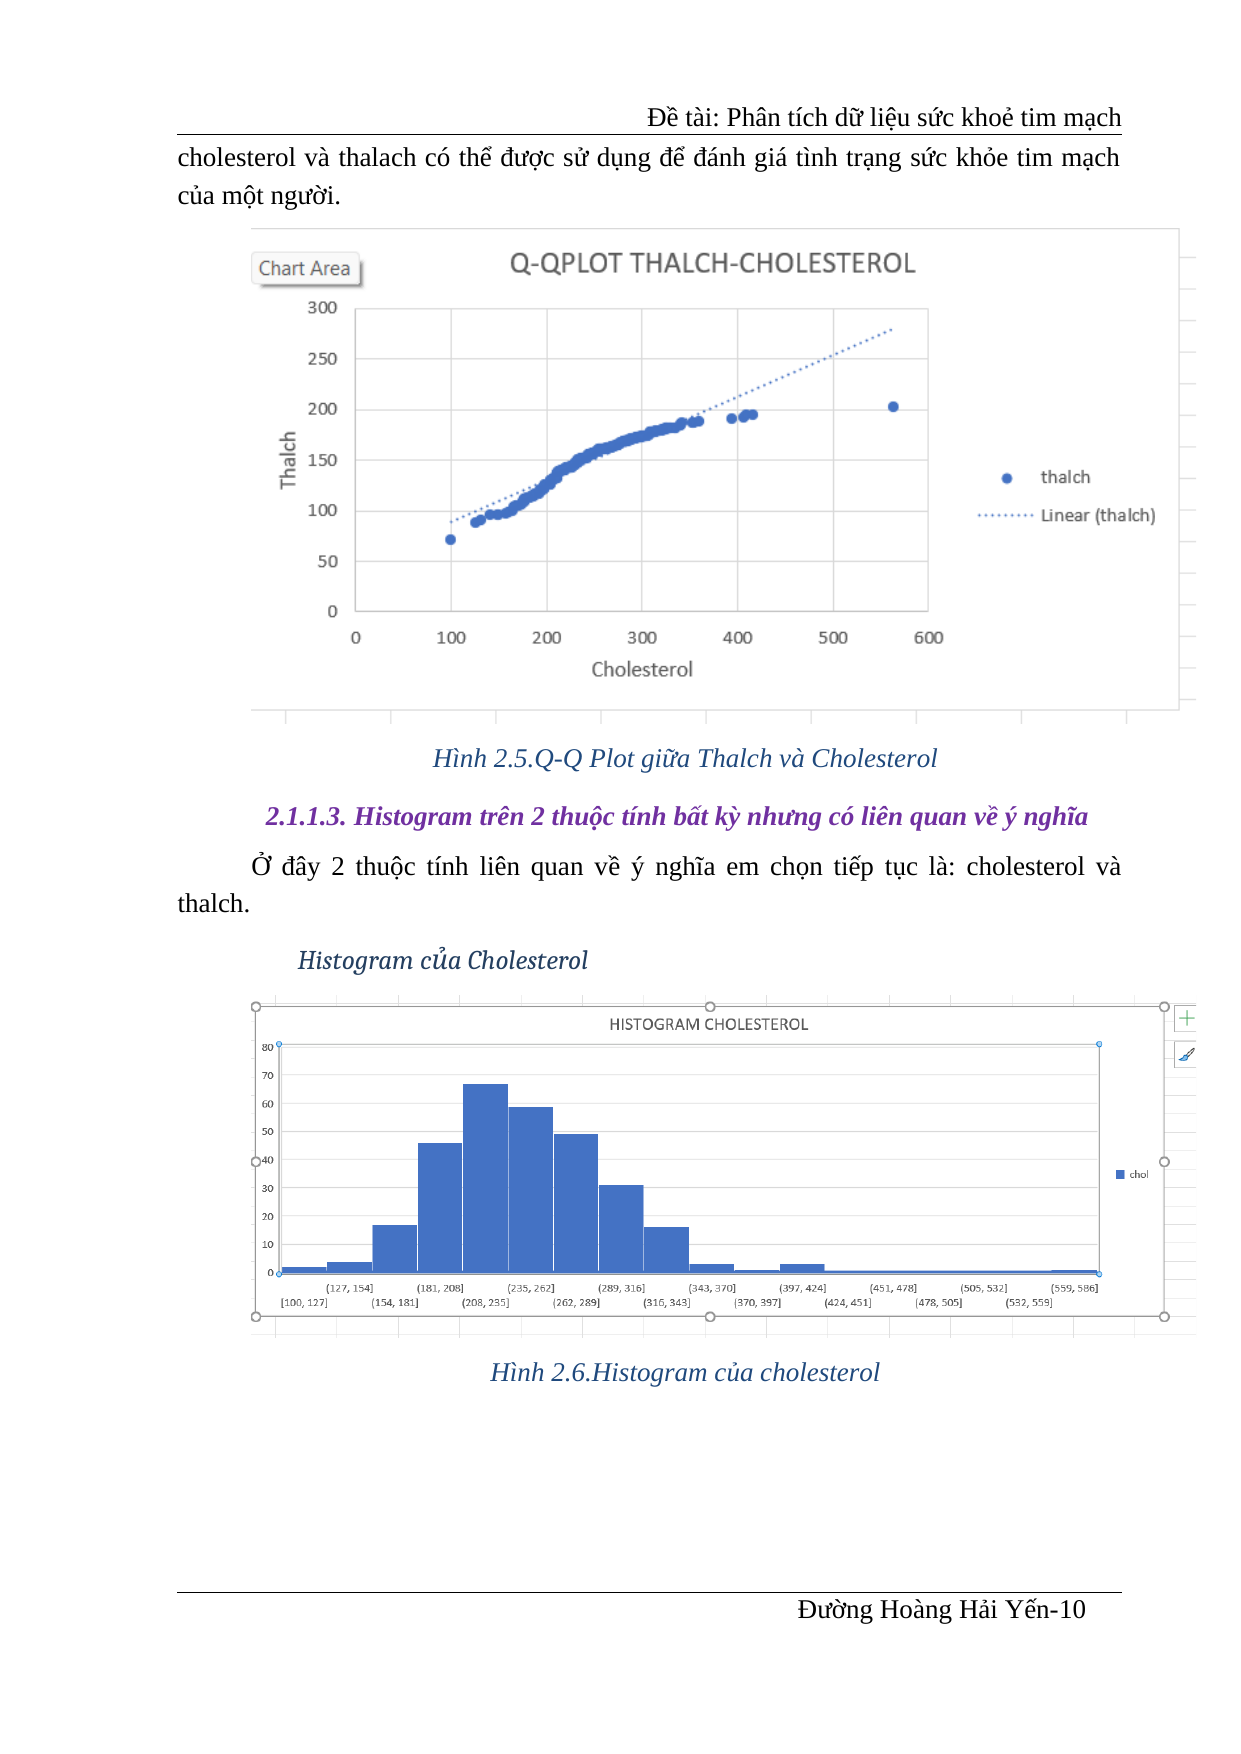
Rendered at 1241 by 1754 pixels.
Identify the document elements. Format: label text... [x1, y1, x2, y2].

picture [251, 995, 1197, 1338]
text Ở đây 2 thuộc tính liên quan về ý nghĩa em chọn tiếp tục là: cholesterol và thalch. [177, 850, 1122, 918]
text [177, 142, 1122, 210]
subtitle Histogram của Cholesterol [177, 945, 1122, 977]
subtitle Histogram trên 2 thuộc tính bất kỳ nhưng có liên quan về ý nghĩa [266, 800, 1122, 831]
picture [251, 228, 1197, 724]
